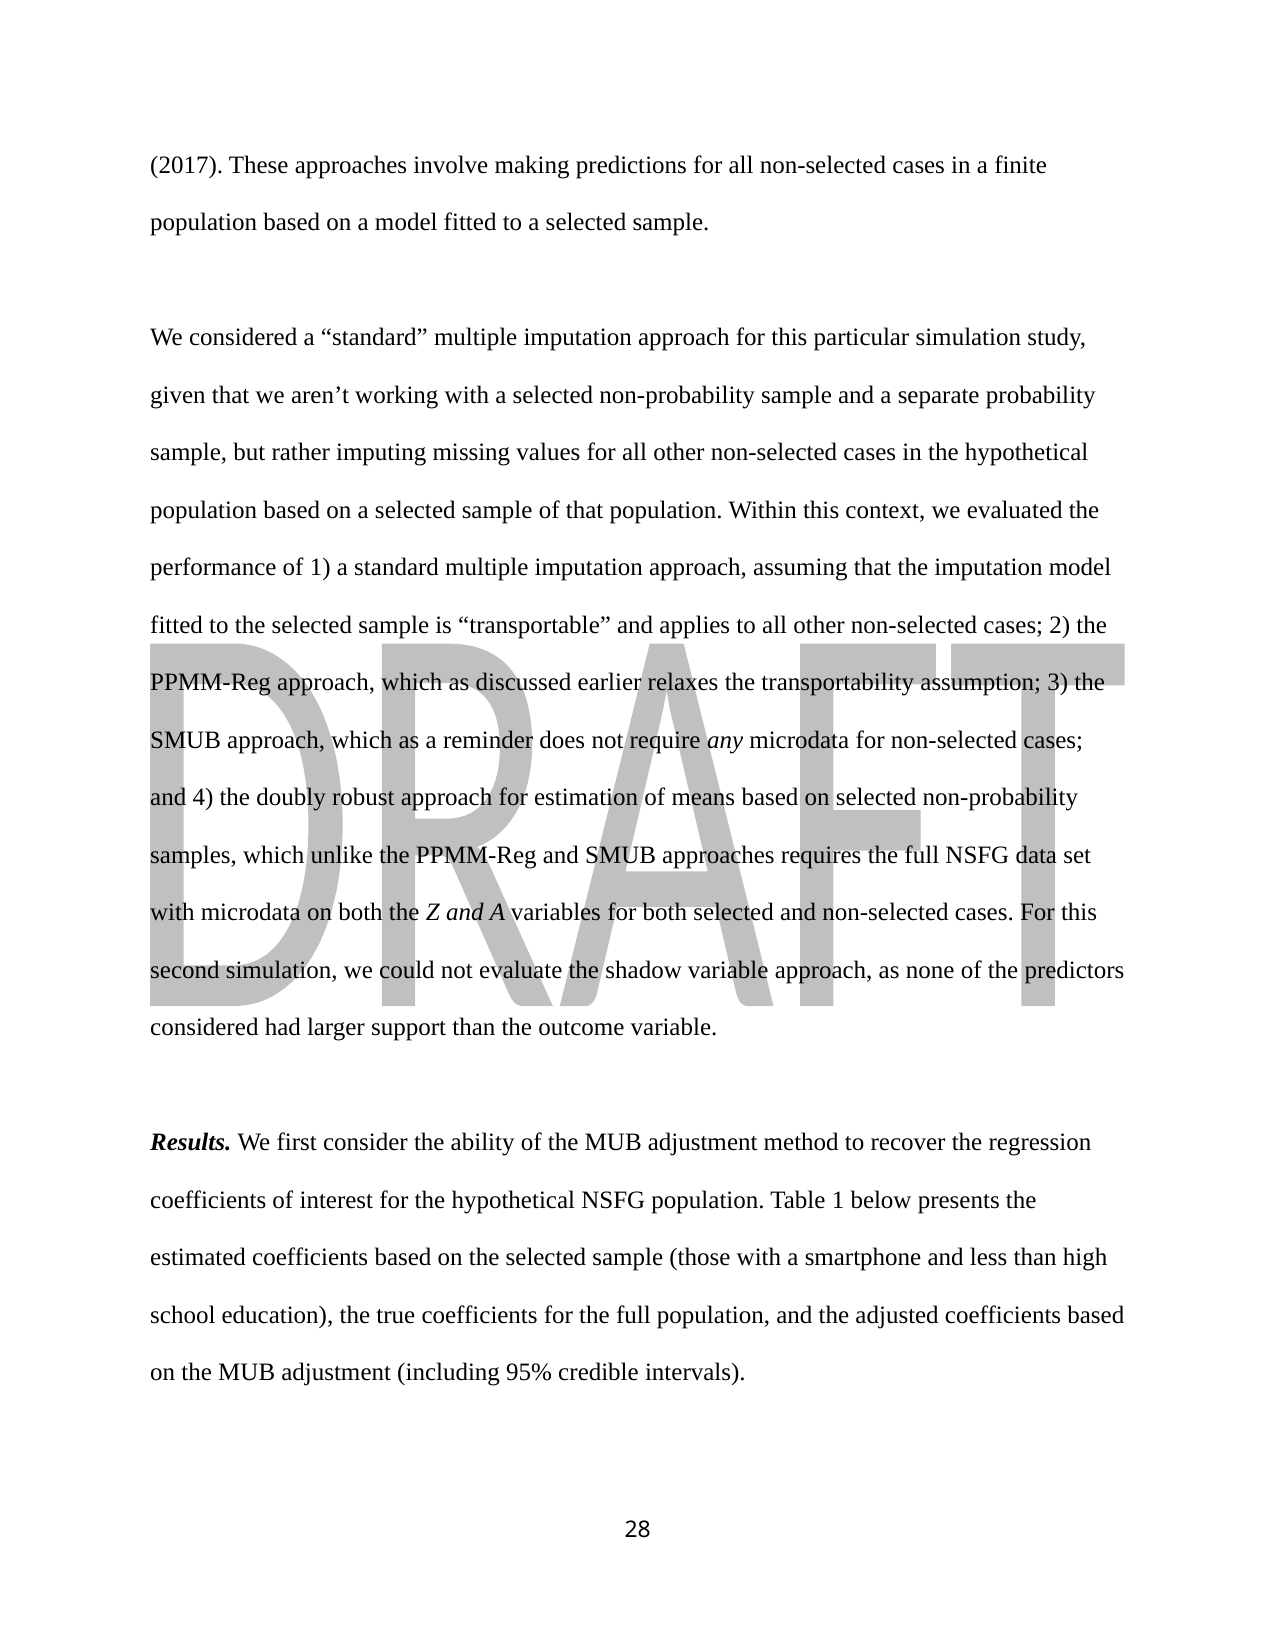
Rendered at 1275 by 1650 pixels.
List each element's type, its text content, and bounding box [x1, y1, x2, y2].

text Results. We first consider the ability of the MUB adjustment method to recover the regression coefficients of interest for the hypothetical NSFG population. Table 1 below presents the estimated coefficients based on the selected sample (those with a smartphone and less than high school education), the true coefficients for the full population, and the adjusted coefficients based on the MUB adjustment (including 95% credible intervals). [150, 1127, 1125, 1386]
text We considered a “standard” multiple imputation approach for this particular simulation study, given that we aren’t working with a selected non-probability sample and a separate probability sample, but rather imputing missing values for all other non-selected cases in the hypothetical population based on a selected sample of that population. Within this context, we evaluated the performance of 1) a standard multiple imputation approach, assuming that the imputation model fitted to the selected sample is “transportable” and applies to all other non-selected cases; 2) the PPMM-Reg approach, which as discussed earlier relaxes the transportability assumption; 3) the SMUB approach, which as a reminder does not require any microdata for non-selected cases; and 4) the doubly robust approach for estimation of means based on selected non-probability samples, which unlike the PPMM-Reg and SMUB approaches requires the full NSFG data set with microdata on both the Z and A variables for both selected and non-selected cases. For this second simulation, we could not evaluate the shadow variable approach, as none of the predictors considered had larger support than the outcome variable. [150, 322, 1125, 1041]
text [150, 150, 1125, 236]
